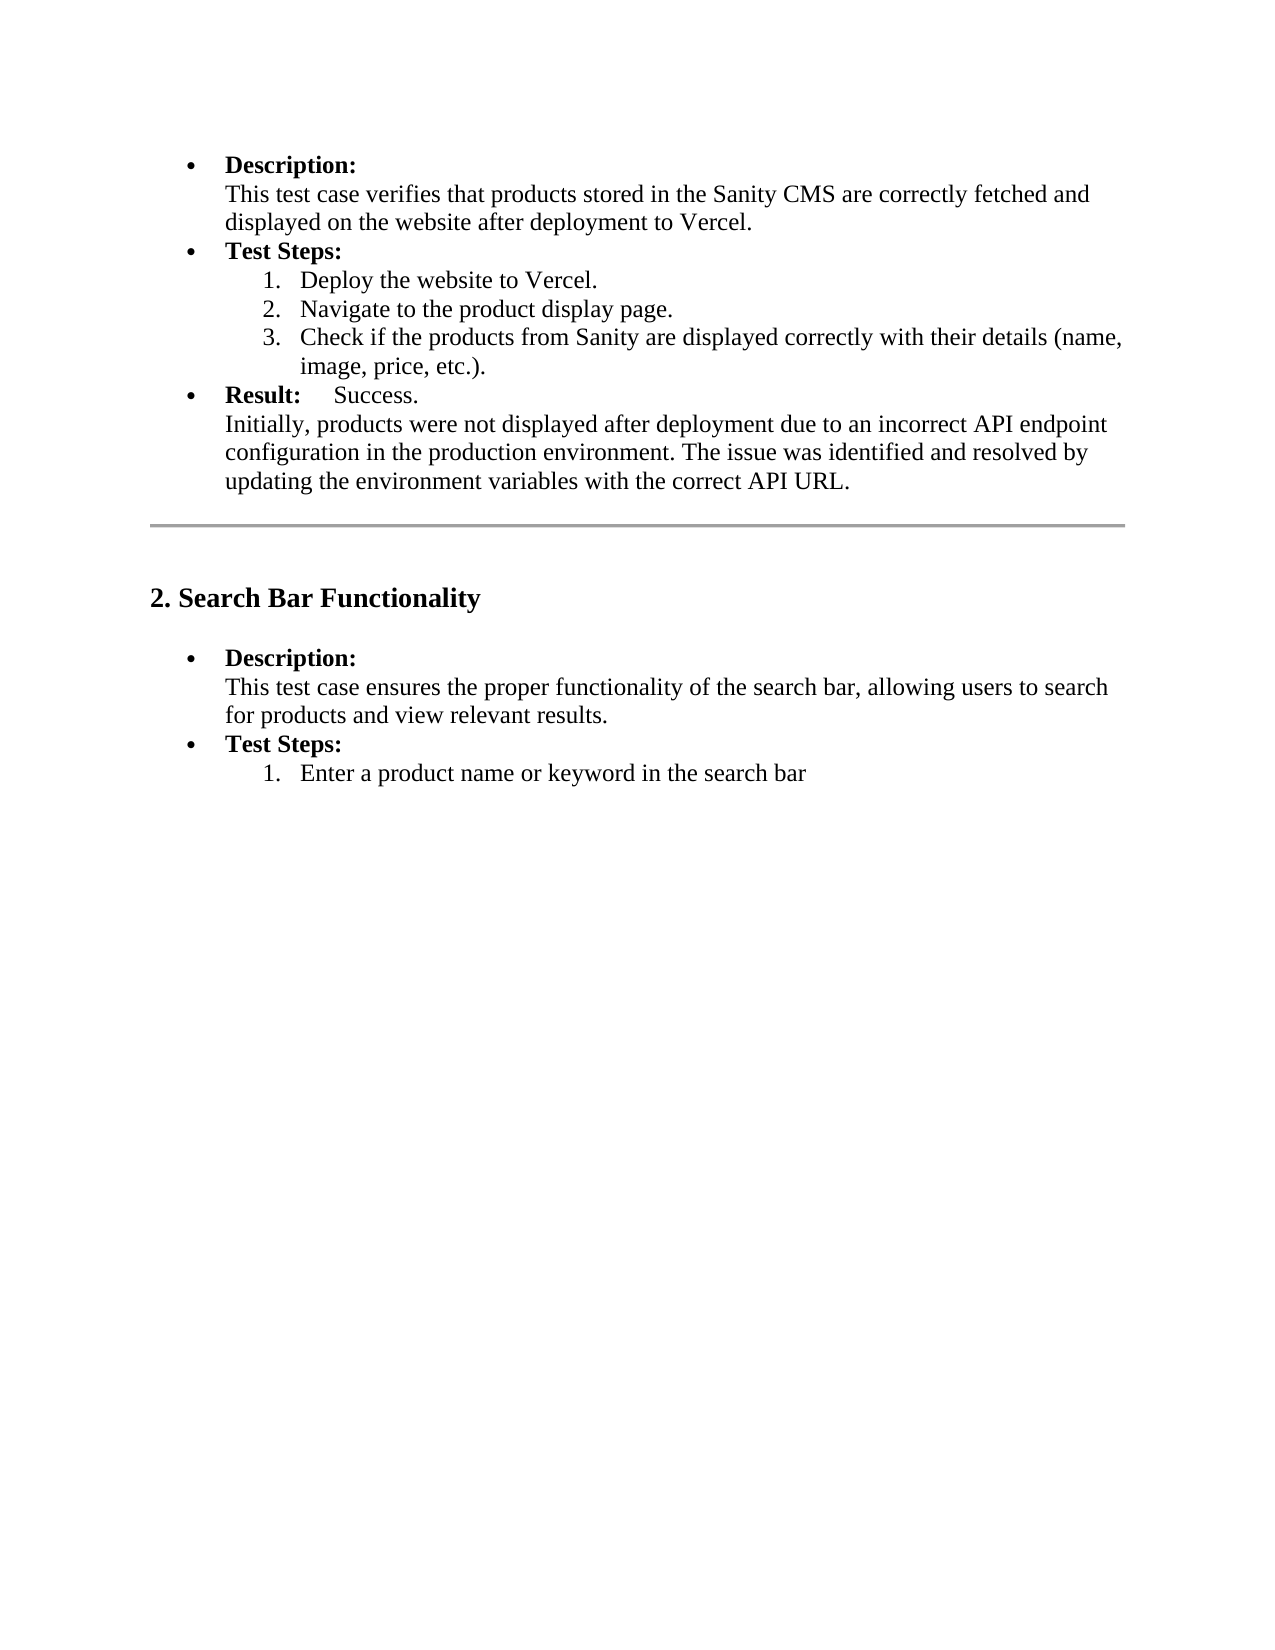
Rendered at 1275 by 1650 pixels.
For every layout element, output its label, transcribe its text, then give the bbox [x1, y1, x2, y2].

text 2. Search Bar Functionality [150, 581, 1125, 614]
list Check if the products from Sanity are displayed correctly with their details (name, image, price, etc.). [262, 322, 1125, 380]
list Test Steps: [187, 729, 1125, 758]
list Description: This test case verifies that products stored in the Sanity CMS are correctly fetched and displayed on the website after deployment to Vercel. [187, 150, 1125, 236]
list Deploy the website to Vercel. [262, 265, 1125, 294]
list Enter a product name or keyword in the search bar [262, 758, 1125, 787]
list Navigate to the product display page. [262, 294, 1125, 322]
list Description: This test case ensures the proper functionality of the search bar, allowing users to search for products and view relevant results. [187, 643, 1125, 729]
list Test Steps: [187, 236, 1125, 265]
list Result: ✅ Success. Initially, products were not displayed after deployment due to an incorrect API endpoint configuration in the production environment. The issue was identified and resolved by updating the environment variables with the correct API URL. [187, 380, 1125, 495]
